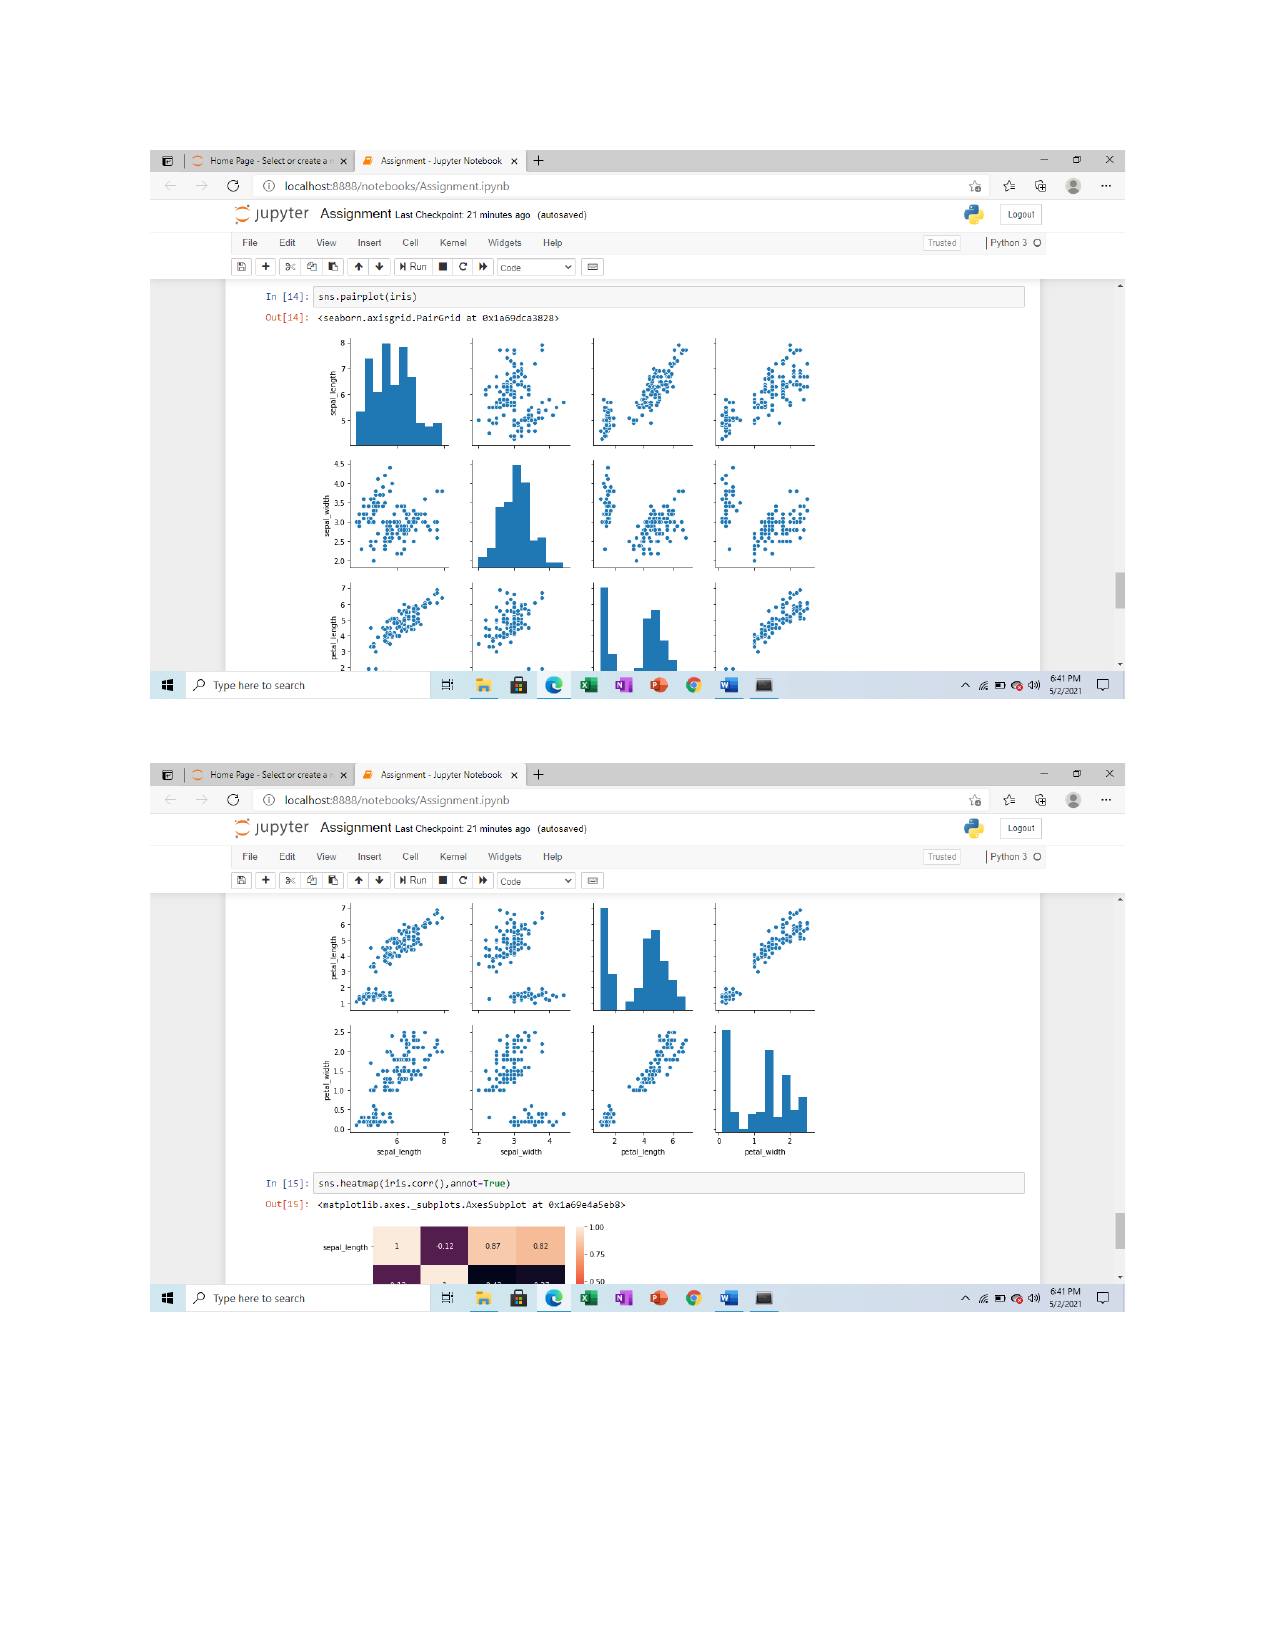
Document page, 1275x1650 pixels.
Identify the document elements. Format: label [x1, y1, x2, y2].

picture [150, 150, 1125, 699]
picture [150, 763, 1125, 1312]
